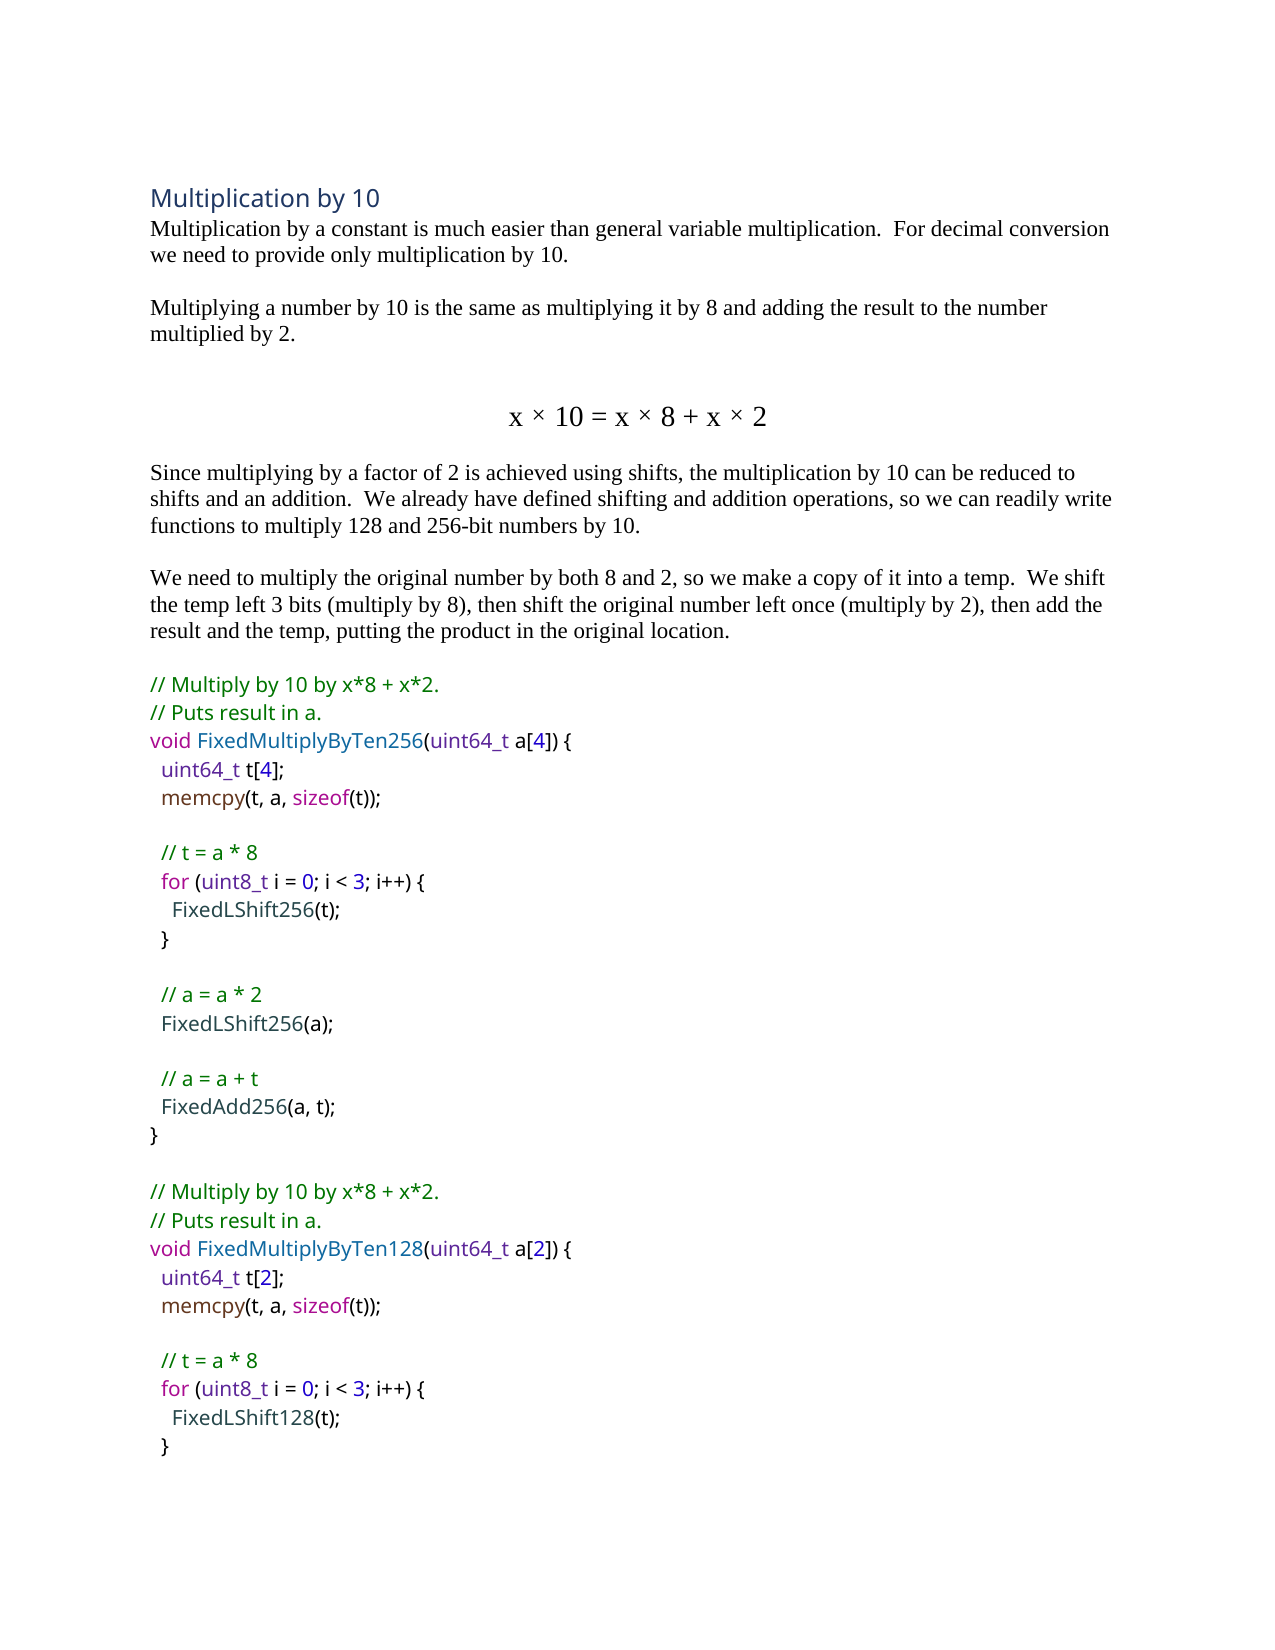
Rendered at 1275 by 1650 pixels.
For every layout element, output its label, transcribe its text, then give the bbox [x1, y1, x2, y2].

text Multiplying a number by 10 is the same as multiplying it by 8 and adding the result to the number multiplied by 2. [150, 294, 1125, 346]
text // Multiply by 10 by x*8 + x*2. [150, 1177, 1125, 1206]
text Since multiplying by a factor of 2 is achieved using shifts, the multiplication by 10 can be reduced to shifts and an addition. We already have defined shifting and addition operations, so we can readily write functions to multiply 128 and 256-bit numbers by 10. [150, 459, 1125, 538]
text // t = a * 8 [150, 1346, 1125, 1374]
text } [150, 924, 1125, 952]
text We need to multiply the original number by both 8 and 2, so we make a copy of it into a temp. We shift the temp left 3 bits (multiply by 8), then shift the original number left once (multiply by 2), then add the result and the temp, putting the product in the original location. [150, 564, 1125, 643]
text // a = a + t [150, 1064, 1125, 1092]
text uint64_t t[2]; [150, 1263, 1125, 1291]
text // Puts result in a. [150, 1206, 1125, 1234]
text for (uint8_t i = 0; i < 3; i++) { [150, 867, 1125, 895]
text for (uint8_t i = 0; i < 3; i++) { [150, 1374, 1125, 1403]
text } [150, 1431, 1125, 1460]
text void FixedMultiplyByTen256(uint64_t a[4]) { [150, 727, 1125, 755]
text FixedLShift128(t); [150, 1403, 1125, 1431]
text Multiplication by a constant is much easier than general variable multiplication. For decimal conversion we need to provide only multiplication by 10. [150, 214, 1125, 267]
text // t = a * 8 [150, 838, 1125, 867]
text FixedAdd256(a, t); [150, 1092, 1125, 1121]
text // Multiply by 10 by x*8 + x*2. [150, 670, 1125, 698]
text FixedLShift256(t); [150, 895, 1125, 924]
text // a = a * 2 [150, 981, 1125, 1009]
text // Puts result in a. [150, 698, 1125, 727]
text uint64_t t[4]; [150, 755, 1125, 783]
text FixedLShift256(a); [150, 1009, 1125, 1037]
text } [150, 1121, 1125, 1149]
subtitle Multiplication by 10 [150, 181, 1125, 214]
text void FixedMultiplyByTen128(uint64_t a[2]) { [150, 1234, 1125, 1263]
text memcpy(t, a, sizeof(t)); [150, 783, 1125, 812]
text memcpy(t, a, sizeof(t)); [150, 1291, 1125, 1320]
text x 10 = x 8 + x 2 [150, 399, 1125, 433]
